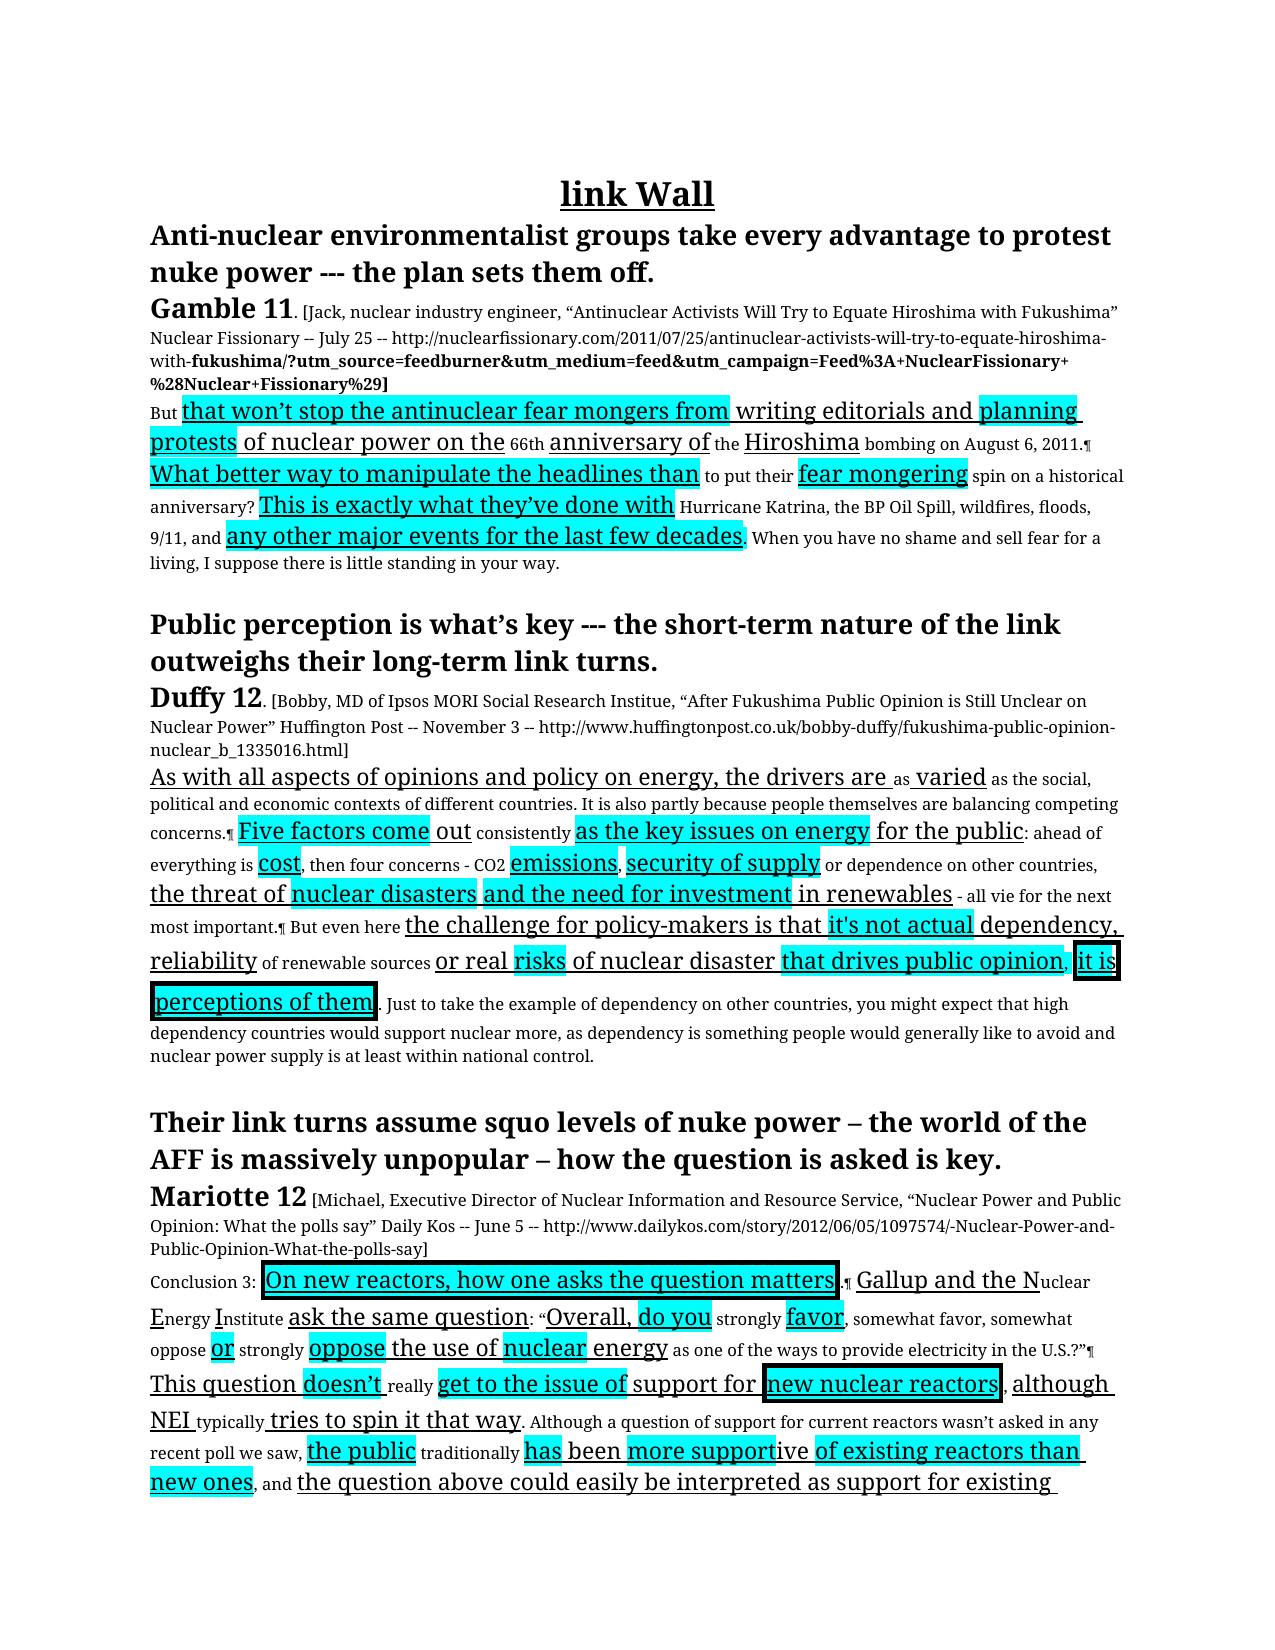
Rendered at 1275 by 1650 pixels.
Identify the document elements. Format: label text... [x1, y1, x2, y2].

text But that won’t stop the antinuclear fear mongers from writing editorials and planning protests of nuclear power on the 66th anniversary of the Hiroshima bombing on August 6, 2011.¶ What better way to manipulate the headlines than to put their fear mongering spin on a historical anniversary? This is exactly what they’ve done with Hurricane Katrina, the BP Oil Spill, wildfires, floods, 9/11, and any other major events for the last few decades. When you have no shame and sell fear for a living, I suppose there is little standing in your way. [150, 395, 1125, 574]
text Mariotte 12 [Michael, Executive Director of Nuclear Information and Resource Service, “Nuclear Power and Public Opinion: What the polls say” Daily Kos -- June 5 -- http://www.dailykos.com/story/2012/06/05/1097574/-Nuclear-Power-and-Public-Opinion-What-the-polls-say] [150, 1177, 1125, 1260]
text Their link turns assume squo levels of nuke power – the world of the AFF is massively unpopular – how the question is asked is key. [150, 1104, 1125, 1177]
text Duffy 12. [Bobby, MD of Ipsos MORI Social Research Institue, “After Fukushima Public Opinion is Still Unclear on Nuclear Power” Huffington Post -- November 3 -- http://www.huffingtonpost.co.uk/bobby-duffy/fukushima-public-opinion-nuclear_b_1335016.html] [150, 679, 1125, 761]
subtitle link Wall [150, 171, 1125, 216]
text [150, 1260, 1125, 1497]
text As with all aspects of opinions and policy on energy, the drivers are as varied as the social, political and economic contexts of different countries. It is also partly because people themselves are balancing competing concerns.¶ Five factors come out consistently as the key issues on energy for the public: ahead of everything is cost, then four concerns - CO2 emissions, security of supply or dependence on other countries, the threat of nuclear disasters and the need for investment in renewables - all vie for the next most important.¶ But even here the challenge for policy-makers is that it's not actual dependency, reliability of renewable sources or real risks of nuclear disaster that drives public opinion, it is perceptions of them. Just to take the example of dependency on other countries, you might expect that high dependency countries would support nuclear more, as dependency is something people would generally like to avoid and nuclear power supply is at least within national control. [150, 761, 1125, 1067]
text Gamble 11. [Jack, nuclear industry engineer, “Antinuclear Activists Will Try to Equate Hiroshima with Fukushima” Nuclear Fissionary -- July 25 -- http://nuclearfissionary.com/2011/07/25/antinuclear-activists-will-try-to-equate-hiroshima-with-fukushima/?utm_source=feedburner&utm_medium=feed&utm_campaign=Feed%3A+NuclearFissionary+%28Nuclear+Fissionary%29] [150, 290, 1125, 395]
text Anti-nuclear environmentalist groups take every advantage to protest nuke power --- the plan sets them off. [150, 216, 1125, 290]
text Public perception is what’s key --- the short-term nature of the link outweighs their long-term link turns. [150, 605, 1125, 679]
